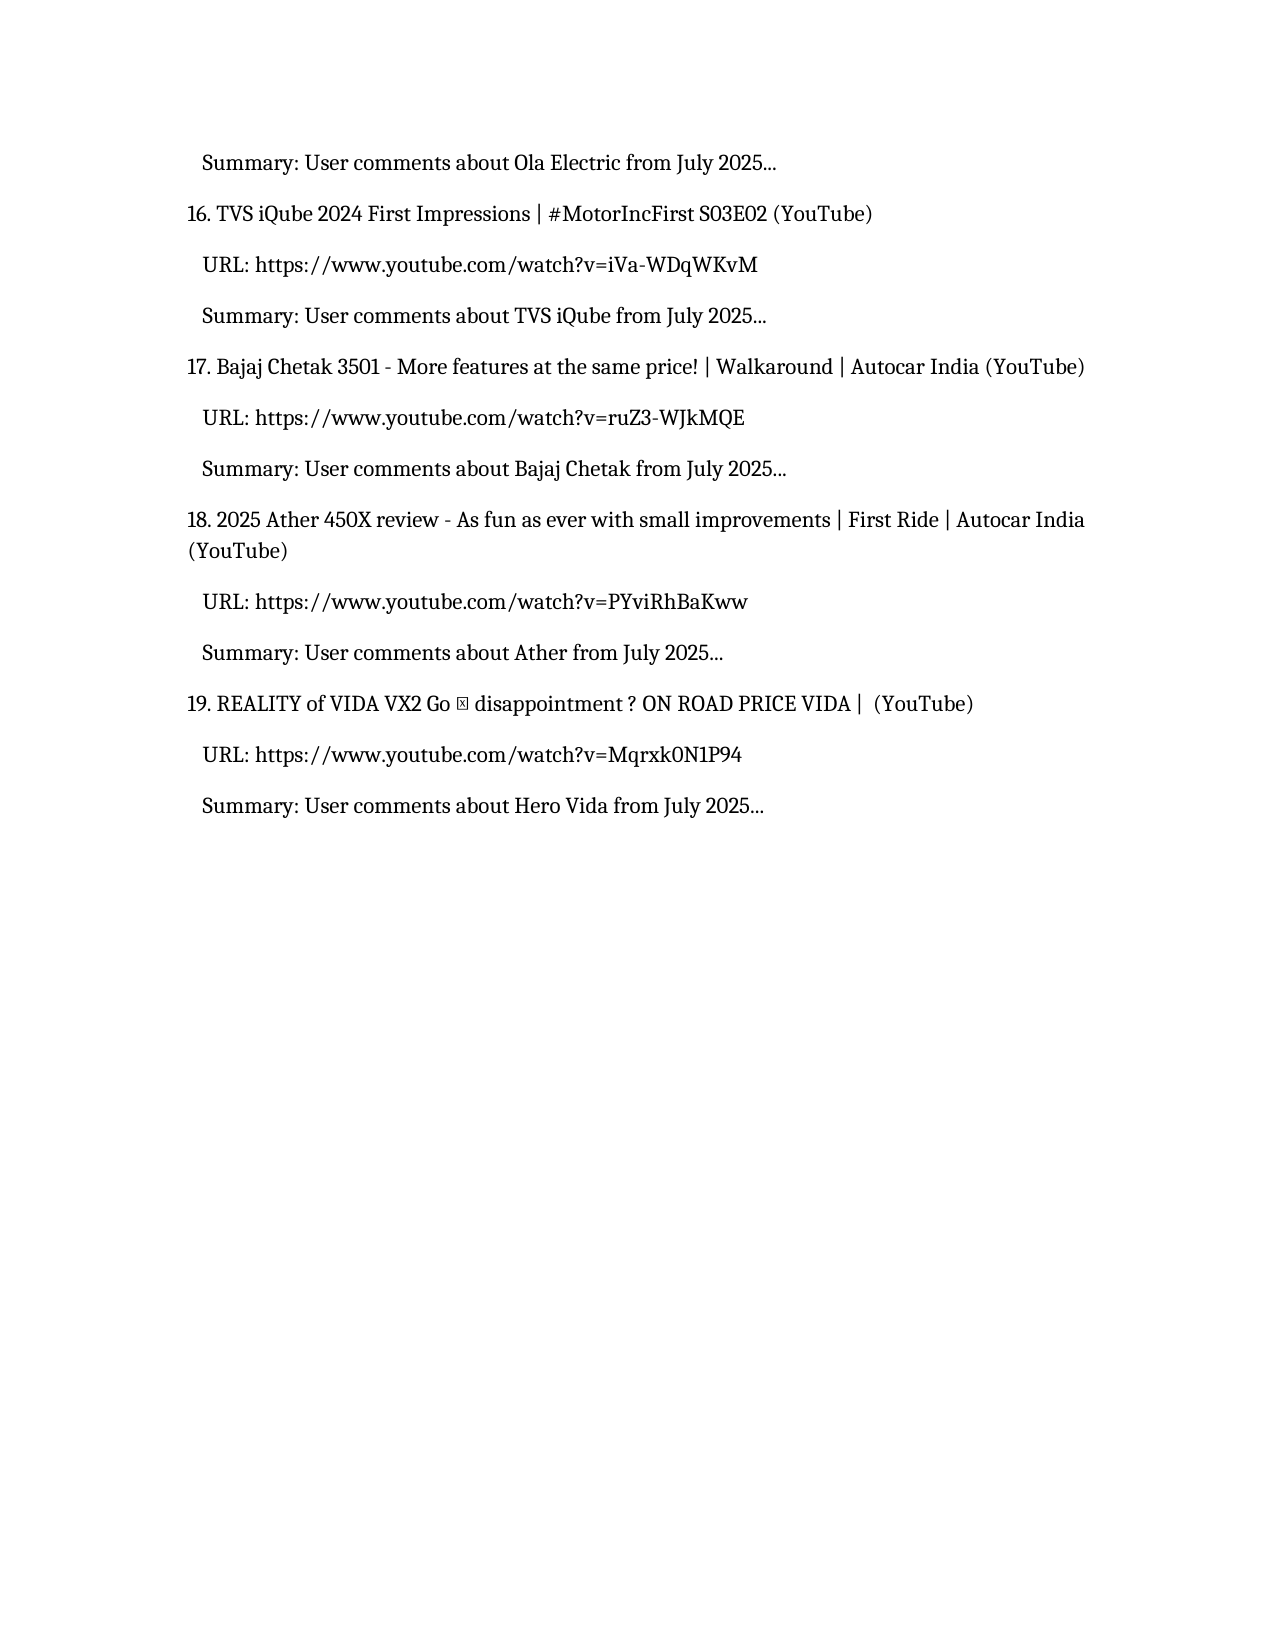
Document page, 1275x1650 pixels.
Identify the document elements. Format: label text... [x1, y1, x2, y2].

text 19. REALITY of VIDA VX2 Go 🥲 disappointment ? ON ROAD PRICE VIDA | (YouTube) [187, 691, 1087, 717]
text URL: https://www.youtube.com/watch?v=PYviRhBaKww [187, 588, 1087, 615]
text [187, 150, 1087, 176]
text Summary: User comments about Ather from July 2025... [187, 639, 1087, 666]
text Summary: User comments about Hero Vida from July 2025... [187, 793, 1087, 819]
text Summary: User comments about Bajaj Chetak from July 2025... [187, 456, 1087, 483]
text 17. Bajaj Chetak 3501 - More features at the same price! | Walkaround | Autocar India (YouTube) [187, 354, 1087, 381]
text 18. 2025 Ather 450X review - As fun as ever with small improvements | First Ride | Autocar India (YouTube) [187, 507, 1087, 564]
text URL: https://www.youtube.com/watch?v=iVa-WDqWKvM [187, 252, 1087, 278]
text URL: https://www.youtube.com/watch?v=ruZ3-WJkMQE [187, 405, 1087, 432]
text Summary: User comments about TVS iQube from July 2025... [187, 303, 1087, 329]
text URL: https://www.youtube.com/watch?v=Mqrxk0N1P94 [187, 742, 1087, 768]
text 16. TVS iQube 2024 First Impressions | #MotorIncFirst S03E02 (YouTube) [187, 201, 1087, 227]
